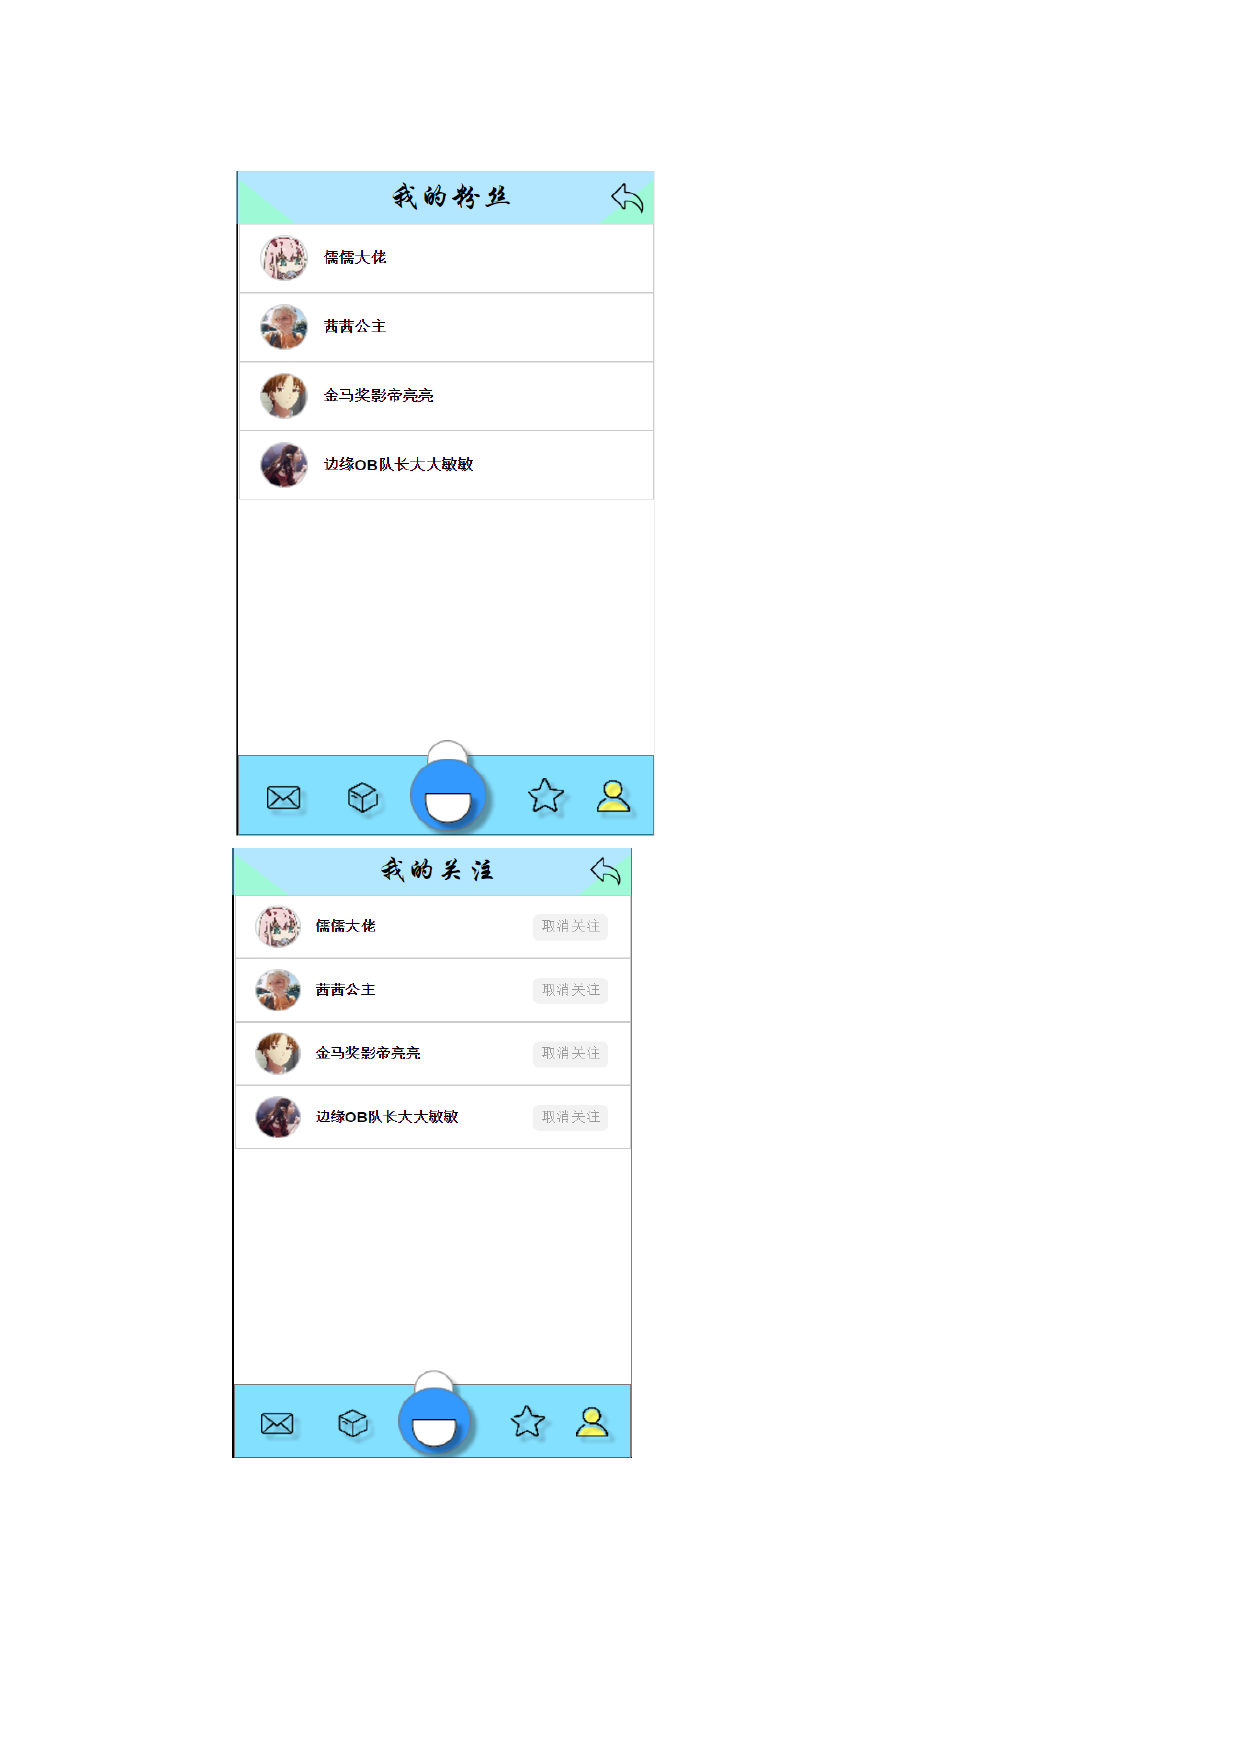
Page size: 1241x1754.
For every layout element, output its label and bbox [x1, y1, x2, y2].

picture [236, 171, 655, 836]
picture [231, 848, 632, 1458]
